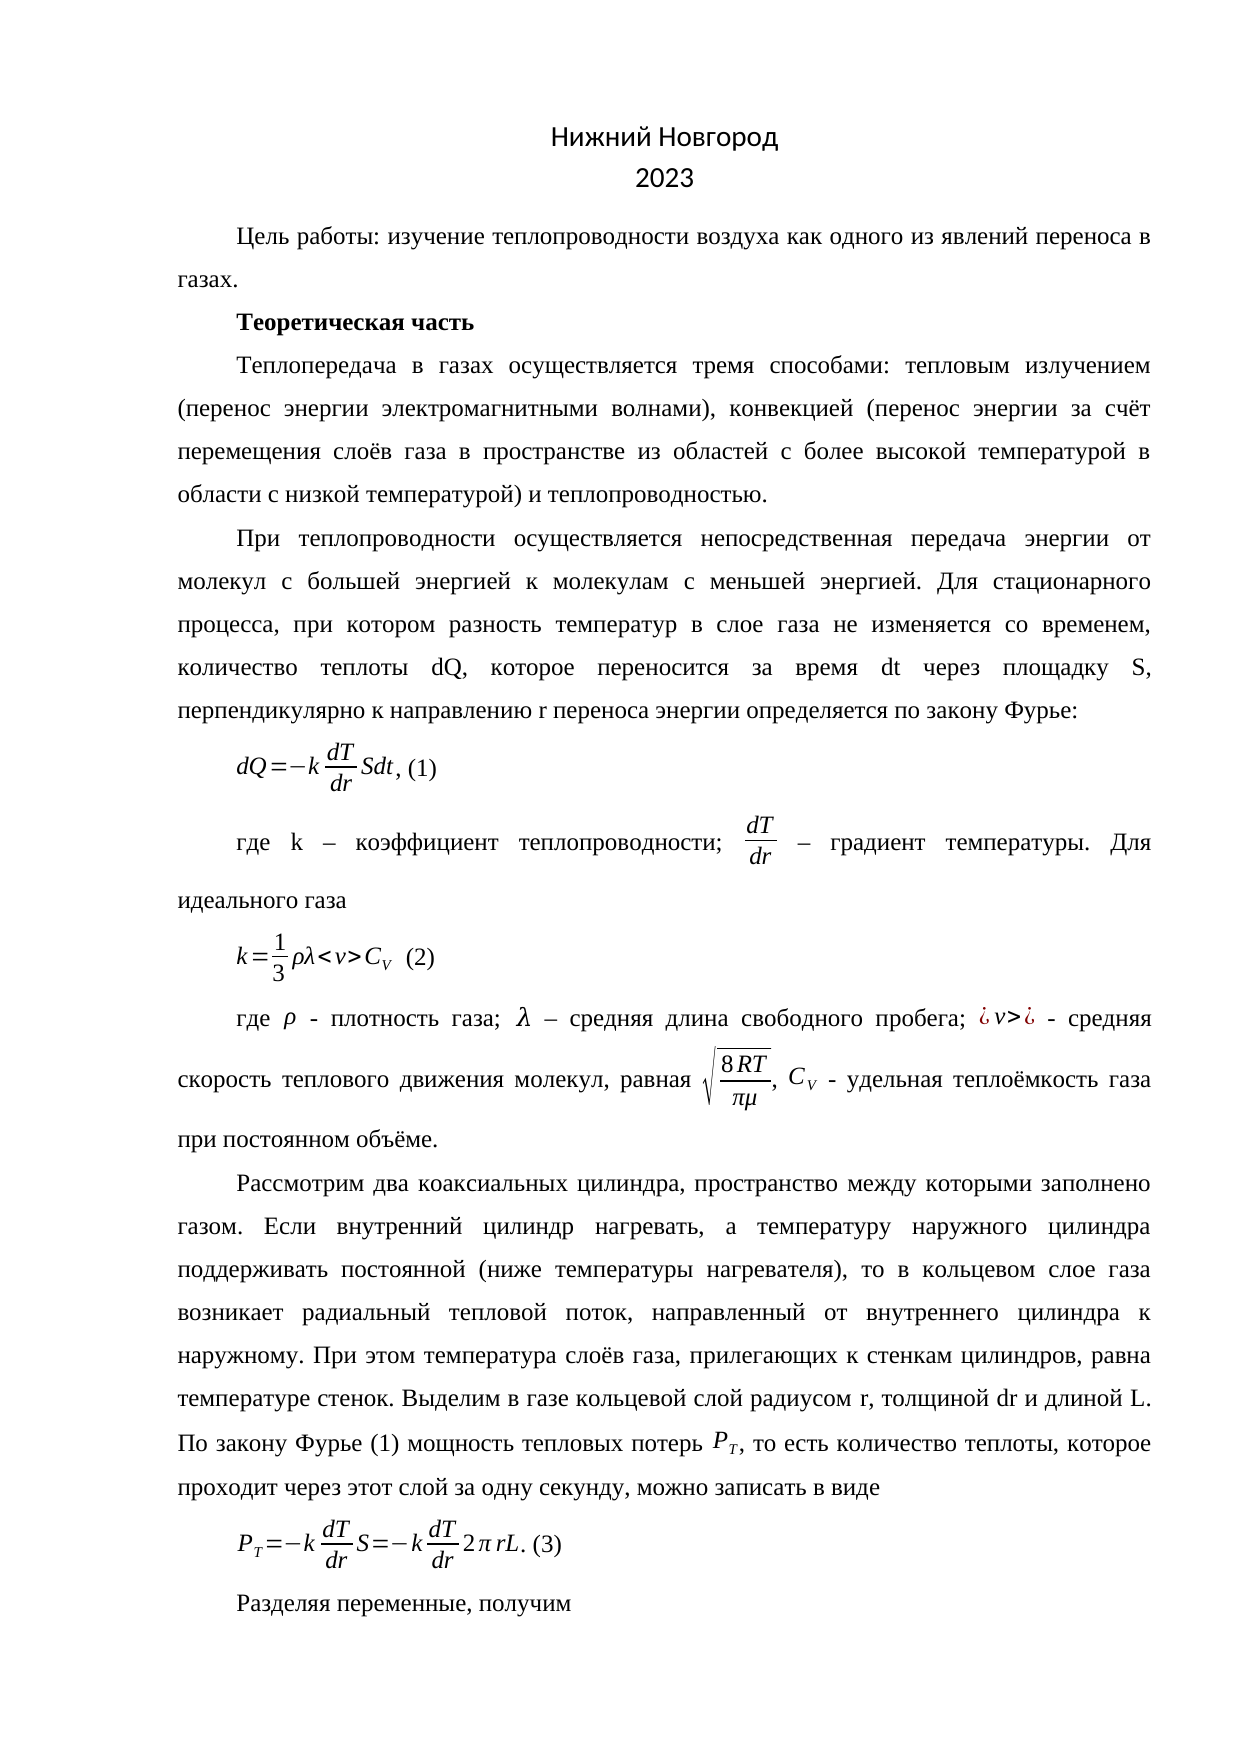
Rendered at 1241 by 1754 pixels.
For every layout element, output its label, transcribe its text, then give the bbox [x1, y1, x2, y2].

text Разделяя переменные, получим [177, 1588, 1152, 1617]
text При теплопроводности осуществляется непосредственная передача энергии от молекул с большей энергией к молекулам с меньшей энергией. Для стационарного процесса, при котором разность температур в слое газа не изменяется со временем, количество теплоты dQ, которое переносится за время dt через площадку S, перпендикулярно к направлению r переноса энергии определяется по закону Фурье: [177, 523, 1152, 724]
text где - плотность газа; 𝜆 – средняя длина свободного пробега; - средняя скорость теплового движения молекул, равная , - удельная теплоёмкость газа при постоянном объёме. [177, 1001, 1152, 1153]
text Цель работы: изучение теплопроводности воздуха как одного из явлений переноса в газах. [177, 221, 1152, 293]
text Теплопередача в газах осуществляется тремя способами: тепловым излучением (перенос энергии электромагнитными волнами), конвекцией (перенос энергии за счёт перемещения слоёв газа в пространстве из областей с более высокой температурой в области с низкой температурой) и теплопроводностью. [177, 350, 1152, 508]
text , (1) [177, 738, 1152, 797]
text Теоретическая часть [177, 307, 1152, 336]
text Рассмотрим два коаксиальных цилиндра, пространство между которыми заполнено газом. Если внутренний цилиндр нагревать, а температуру наружного цилиндра поддерживать постоянной (ниже температуры нагревателя), то в кольцевом слое газа возникает радиальный тепловой поток, направленный от внутреннего цилиндра к наружному. При этом температура слоёв газа, прилегающих к стенкам цилиндров, равна температуре стенок. Выделим в газе кольцевой слой радиусом r, толщиной dr и длиной L. По закону Фурье (1) мощность тепловых потерь , то есть количество теплоты, которое проходит через этот слой за одну секунду, можно записать в виде [177, 1168, 1152, 1501]
text Нижний Новгород 2023 [177, 118, 1152, 195]
text . (3) [177, 1515, 1152, 1574]
text где k – коэффициент теплопроводности; – градиент температуры. Для идеального газа [177, 812, 1152, 914]
text (2) [177, 928, 1152, 987]
